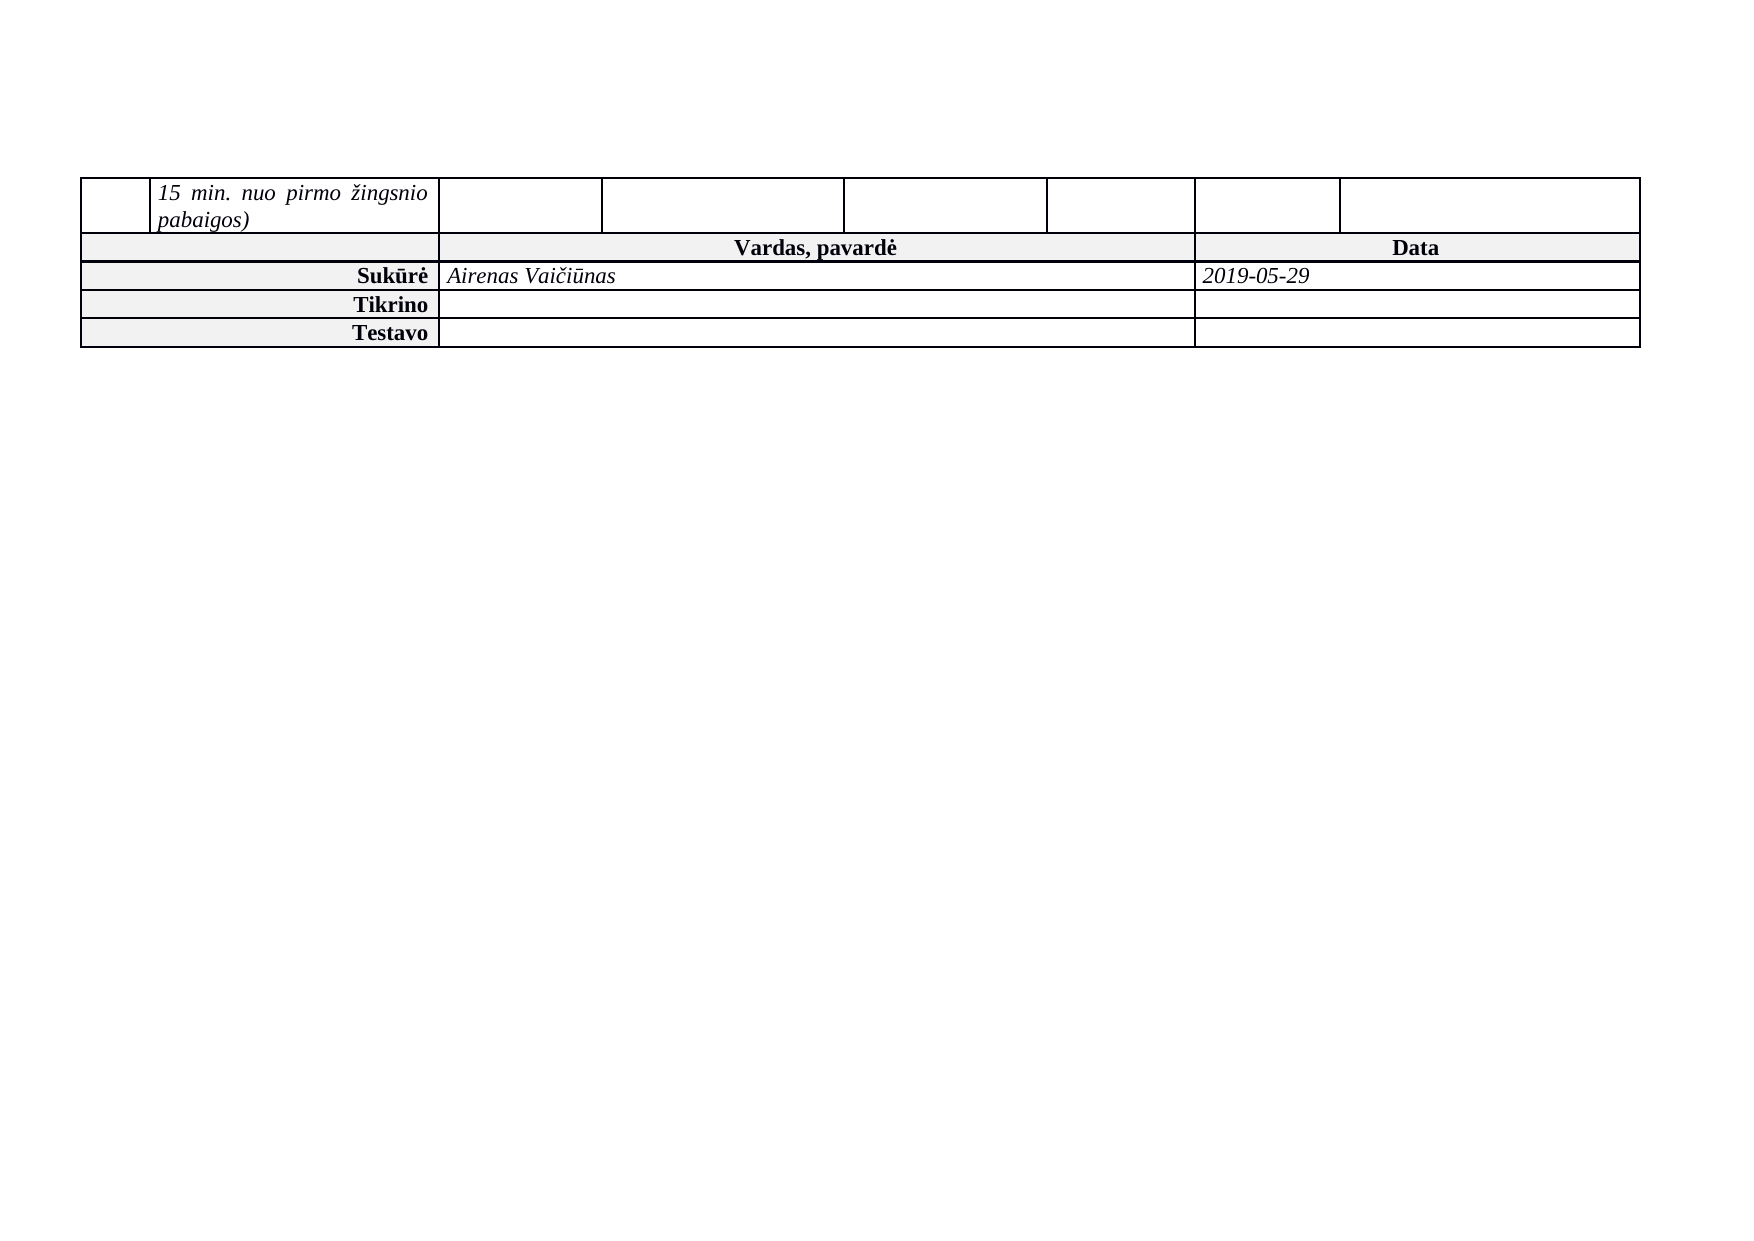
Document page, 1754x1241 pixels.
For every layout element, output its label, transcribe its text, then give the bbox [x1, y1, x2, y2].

table_cell Vardas, pavardė [440, 234, 1194, 260]
table_cell [1196, 179, 1339, 232]
table_cell [1048, 179, 1194, 232]
table_cell Tikrino [82, 291, 438, 317]
table_cell [440, 291, 1194, 317]
table_cell [1341, 179, 1639, 232]
table_cell 2019-05-29 [1196, 263, 1639, 289]
table_cell 2 [82, 179, 149, 232]
table_cell Sukūrė [82, 263, 438, 289]
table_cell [603, 179, 843, 232]
table_cell [82, 234, 438, 260]
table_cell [440, 179, 601, 232]
table_cell [845, 179, 1046, 232]
table_cell [1196, 291, 1639, 317]
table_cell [151, 179, 438, 232]
table_cell [1196, 319, 1639, 346]
table_cell [440, 319, 1194, 346]
table_cell Data [1196, 234, 1639, 260]
table_cell Testavo [82, 319, 438, 346]
table_cell Airenas Vaičiūnas [440, 263, 1194, 289]
